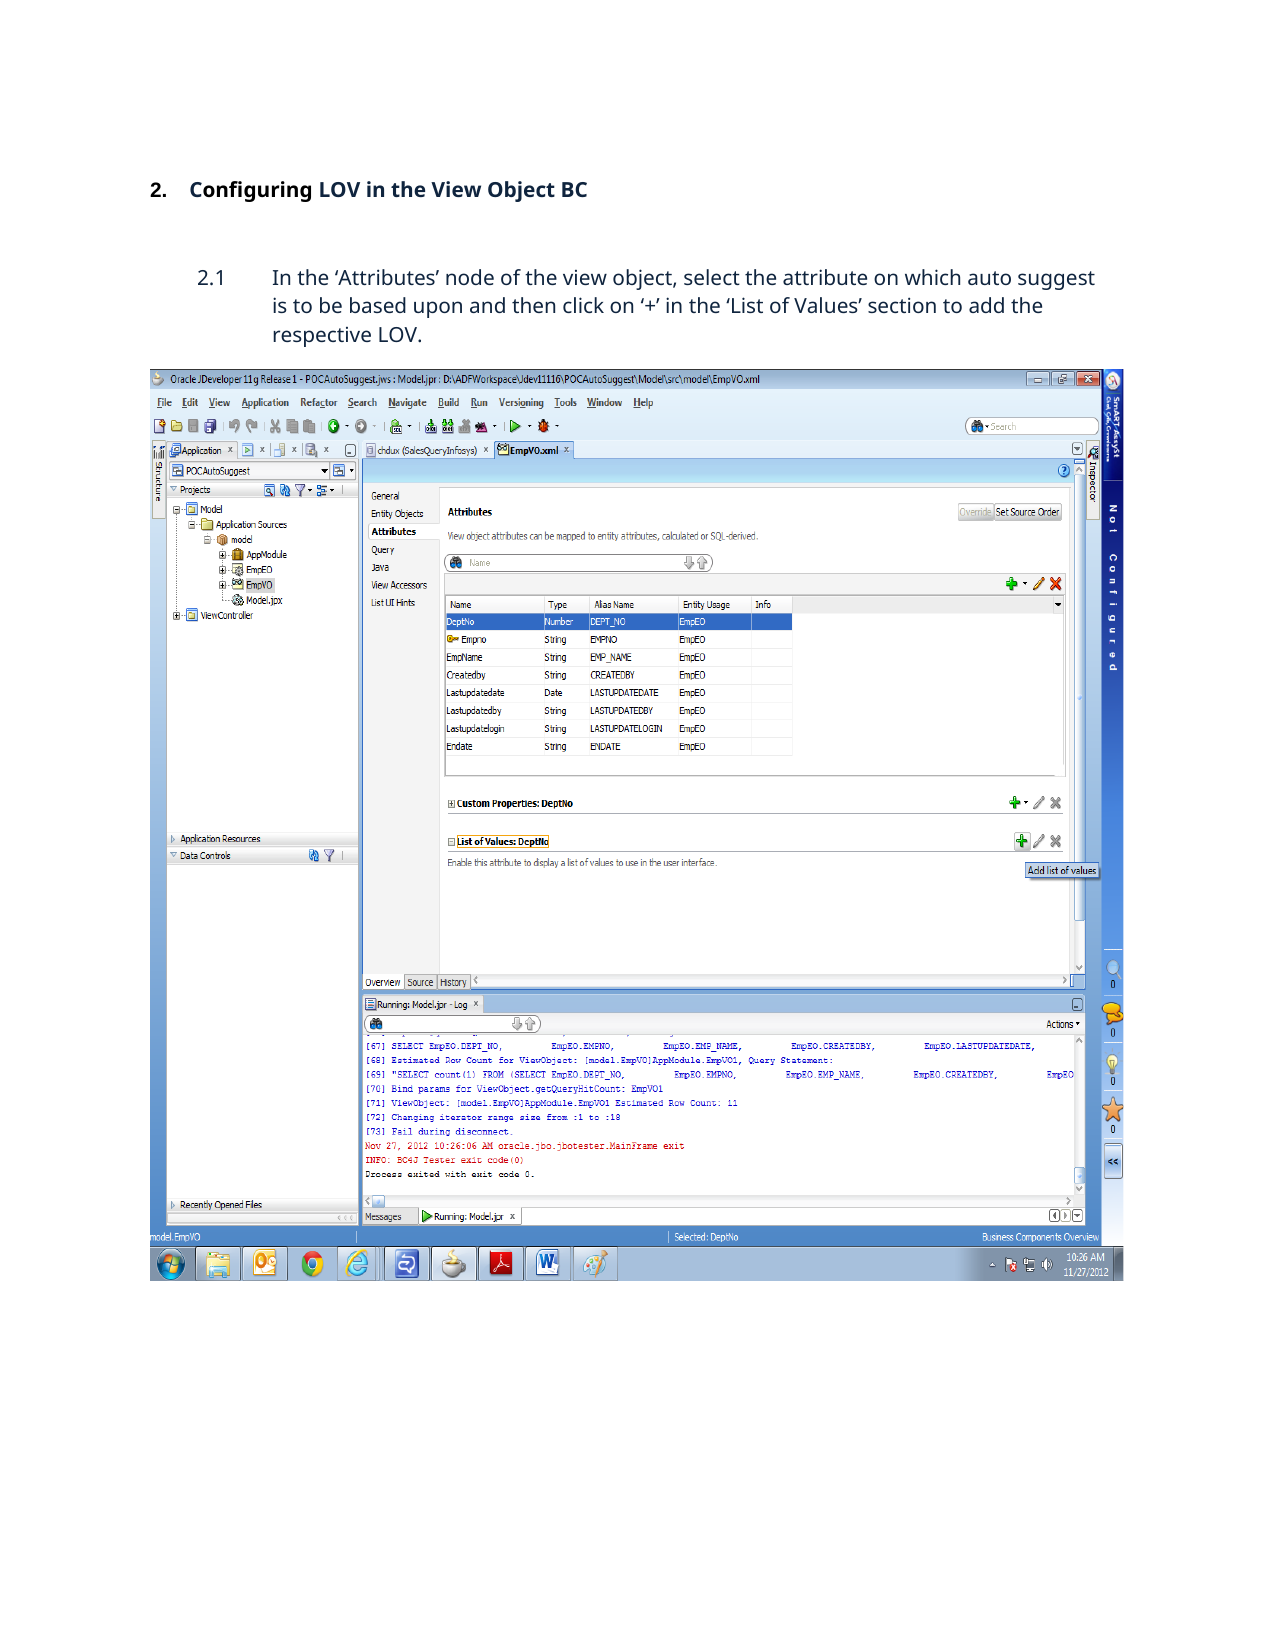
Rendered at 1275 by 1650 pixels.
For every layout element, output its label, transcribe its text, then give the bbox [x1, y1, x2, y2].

subtitle Configuring LOV in the View Object BC [150, 175, 1102, 203]
list In the ‘Attributes’ node of the view object, select the attribute on which auto suggest is to be based upon and then click on ‘+’ in the ‘List of Values’ section to add the respective LOV. [197, 263, 1102, 348]
picture [150, 369, 1124, 1281]
